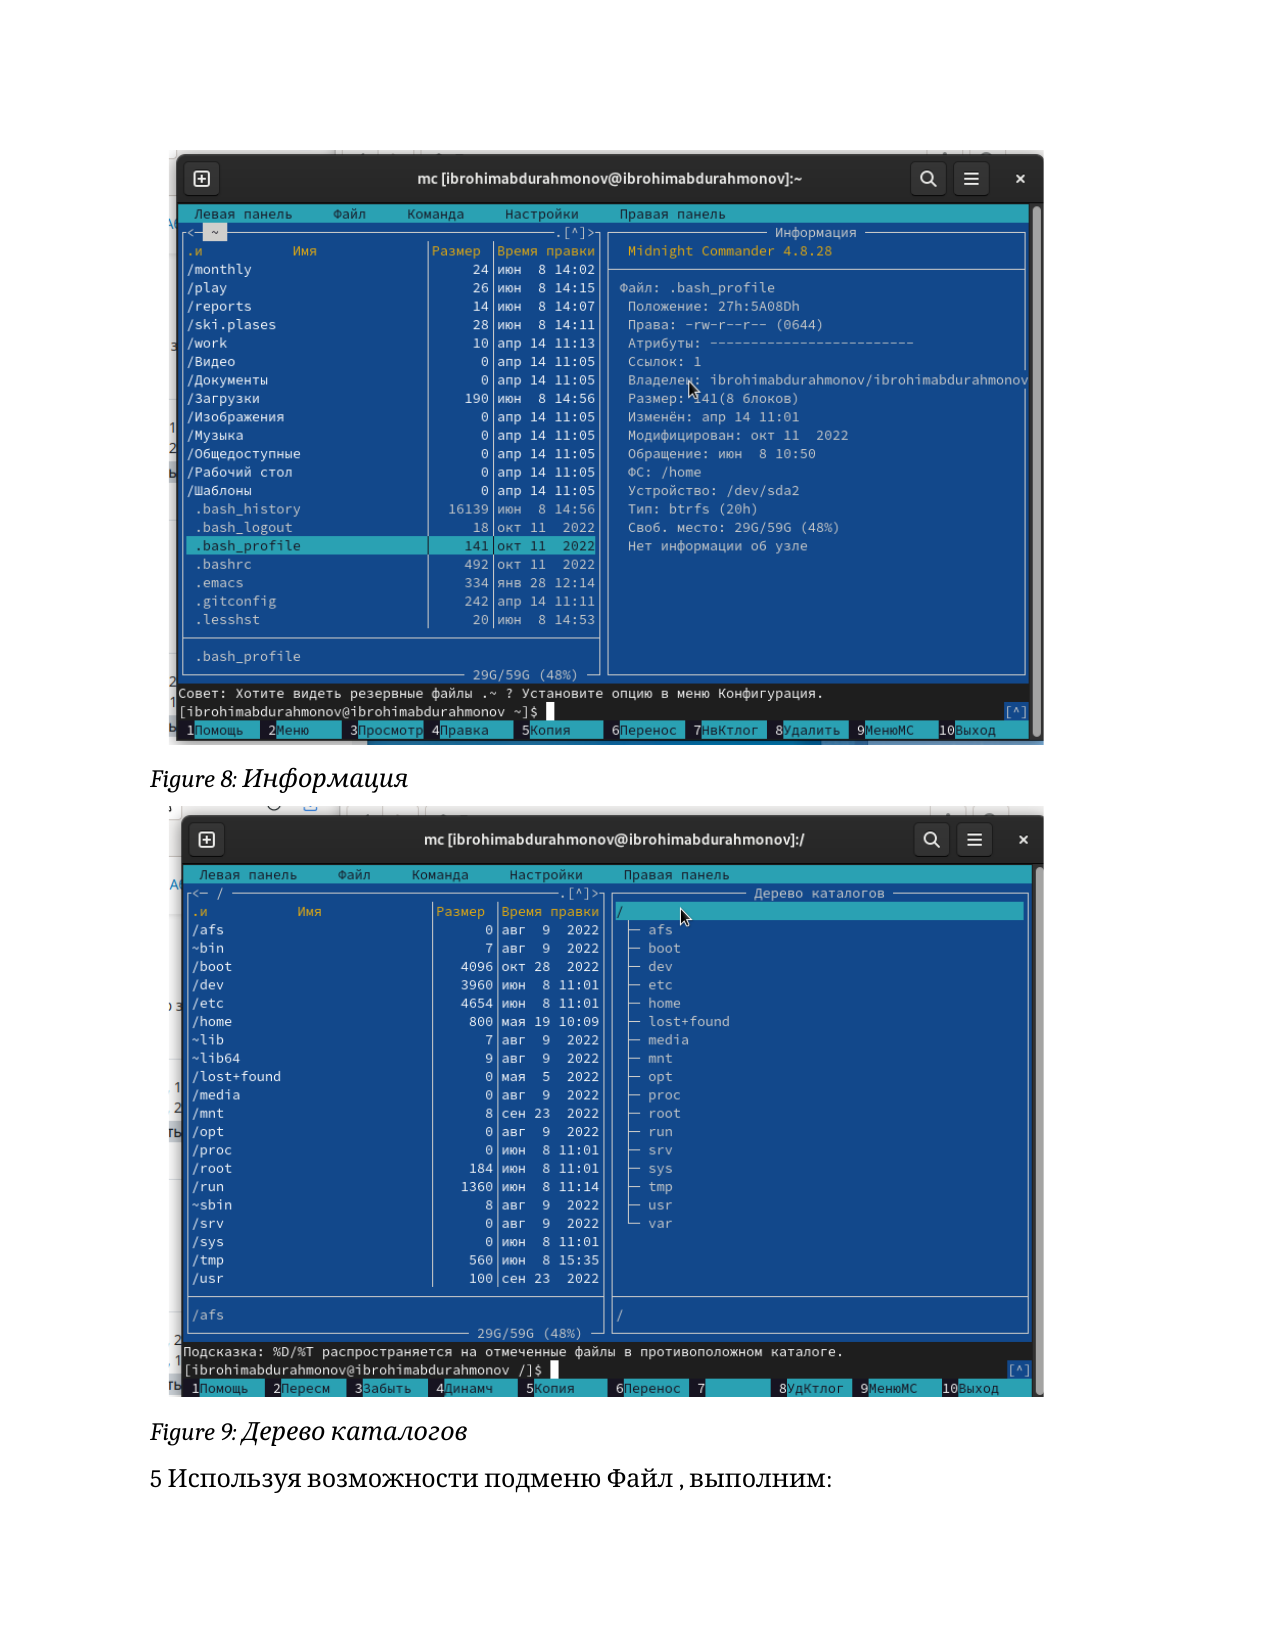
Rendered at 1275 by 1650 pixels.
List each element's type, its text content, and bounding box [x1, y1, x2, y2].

text Figure 9: Дерево каталогов [150, 1418, 1125, 1447]
picture [168, 806, 1044, 1397]
text 5 Используя возможности подменю Файл , выполним: [150, 1465, 1125, 1494]
picture [168, 150, 1044, 745]
text Figure 8: Информация [150, 765, 1125, 794]
